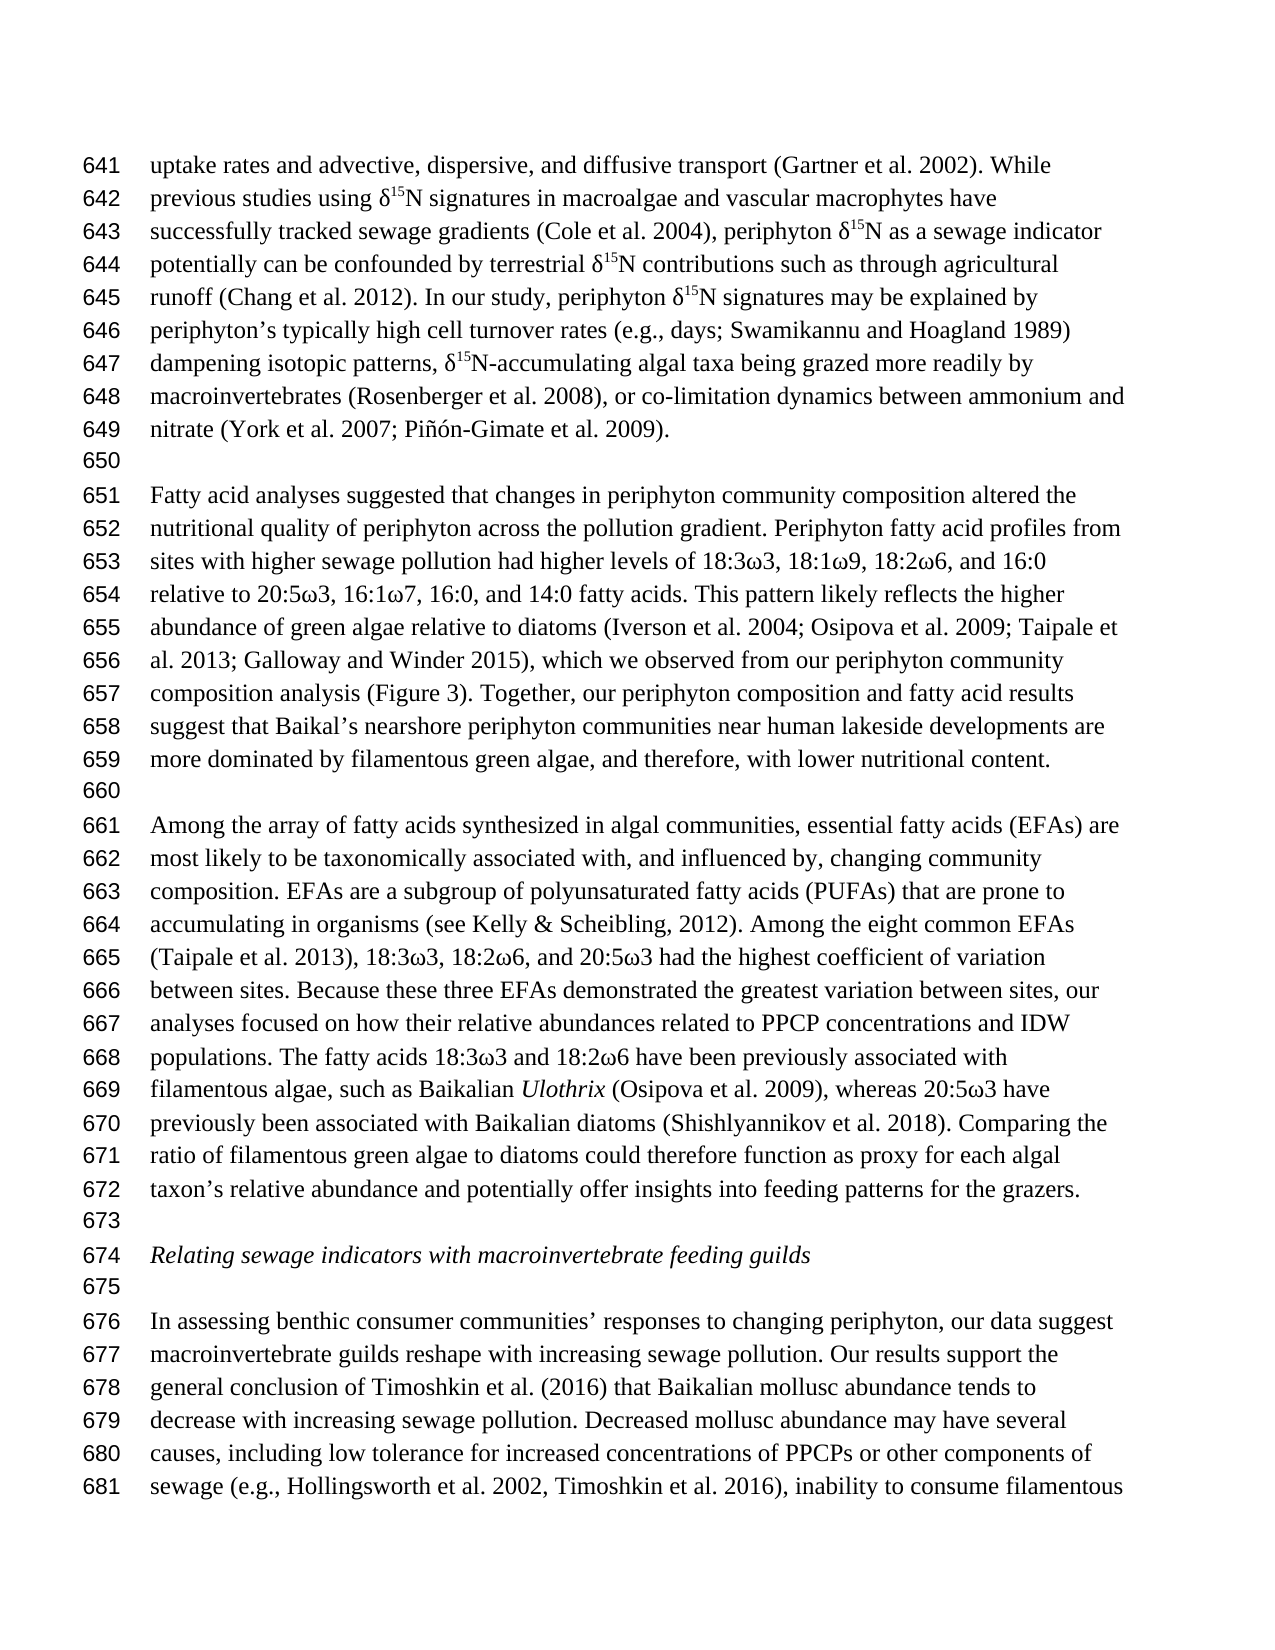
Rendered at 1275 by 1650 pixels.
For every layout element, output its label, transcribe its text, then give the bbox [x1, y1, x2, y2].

text Fatty acid analyses suggested that changes in periphyton community composition altered the nutritional quality of periphyton across the pollution gradient. Periphyton fatty acid profiles from sites with higher sewage pollution had higher levels of 18:3ω3, 18:1ω9, 18:2ω6, and 16:0 relative to 20:5ω3, 16:1ω7, 16:0, and 14:0 fatty acids. This pattern likely reflects the higher abundance of green algae relative to diatoms (Iverson et al. 2004; Osipova et al. 2009; Taipale et al. 2013; Galloway and Winder 2015), which we observed from our periphyton community composition analysis (Figure 3). Together, our periphyton composition and fatty acid results suggest that Baikal’s nearshore periphyton communities near human lakeside developments are more dominated by filamentous green algae, and therefore, with lower nutritional content. [150, 480, 1125, 773]
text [150, 1306, 1125, 1499]
text Among the array of fatty acids synthesized in algal communities, essential fatty acids (EFAs) are most likely to be taxonomically associated with, and influenced by, changing community composition. EFAs are a subgroup of polyunsaturated fatty acids (PUFAs) that are prone to accumulating in organisms (see Kelly & Scheibling, 2012). Among the eight common EFAs (Taipale et al. 2013), 18:3ω3, 18:2ω6, and 20:5ω3 had the highest coefficient of variation between sites. Because these three EFAs demonstrated the greatest variation between sites, our analyses focused on how their relative abundances related to PPCP concentrations and IDW populations. The fatty acids 18:3ω3 and 18:2ω6 have been previously associated with filamentous algae, such as Baikalian Ulothrix (Osipova et al. 2009), whereas 20:5ω3 have previously been associated with Baikalian diatoms (Shishlyannikov et al. 2018). Comparing the ratio of filamentous green algae to diatoms could therefore function as proxy for each algal taxon’s relative abundance and potentially offer insights into feeding patterns for the grazers. [150, 810, 1125, 1202]
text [150, 150, 1125, 381]
text Relating sewage indicators with macroinvertebrate feeding guilds [150, 1240, 1125, 1268]
